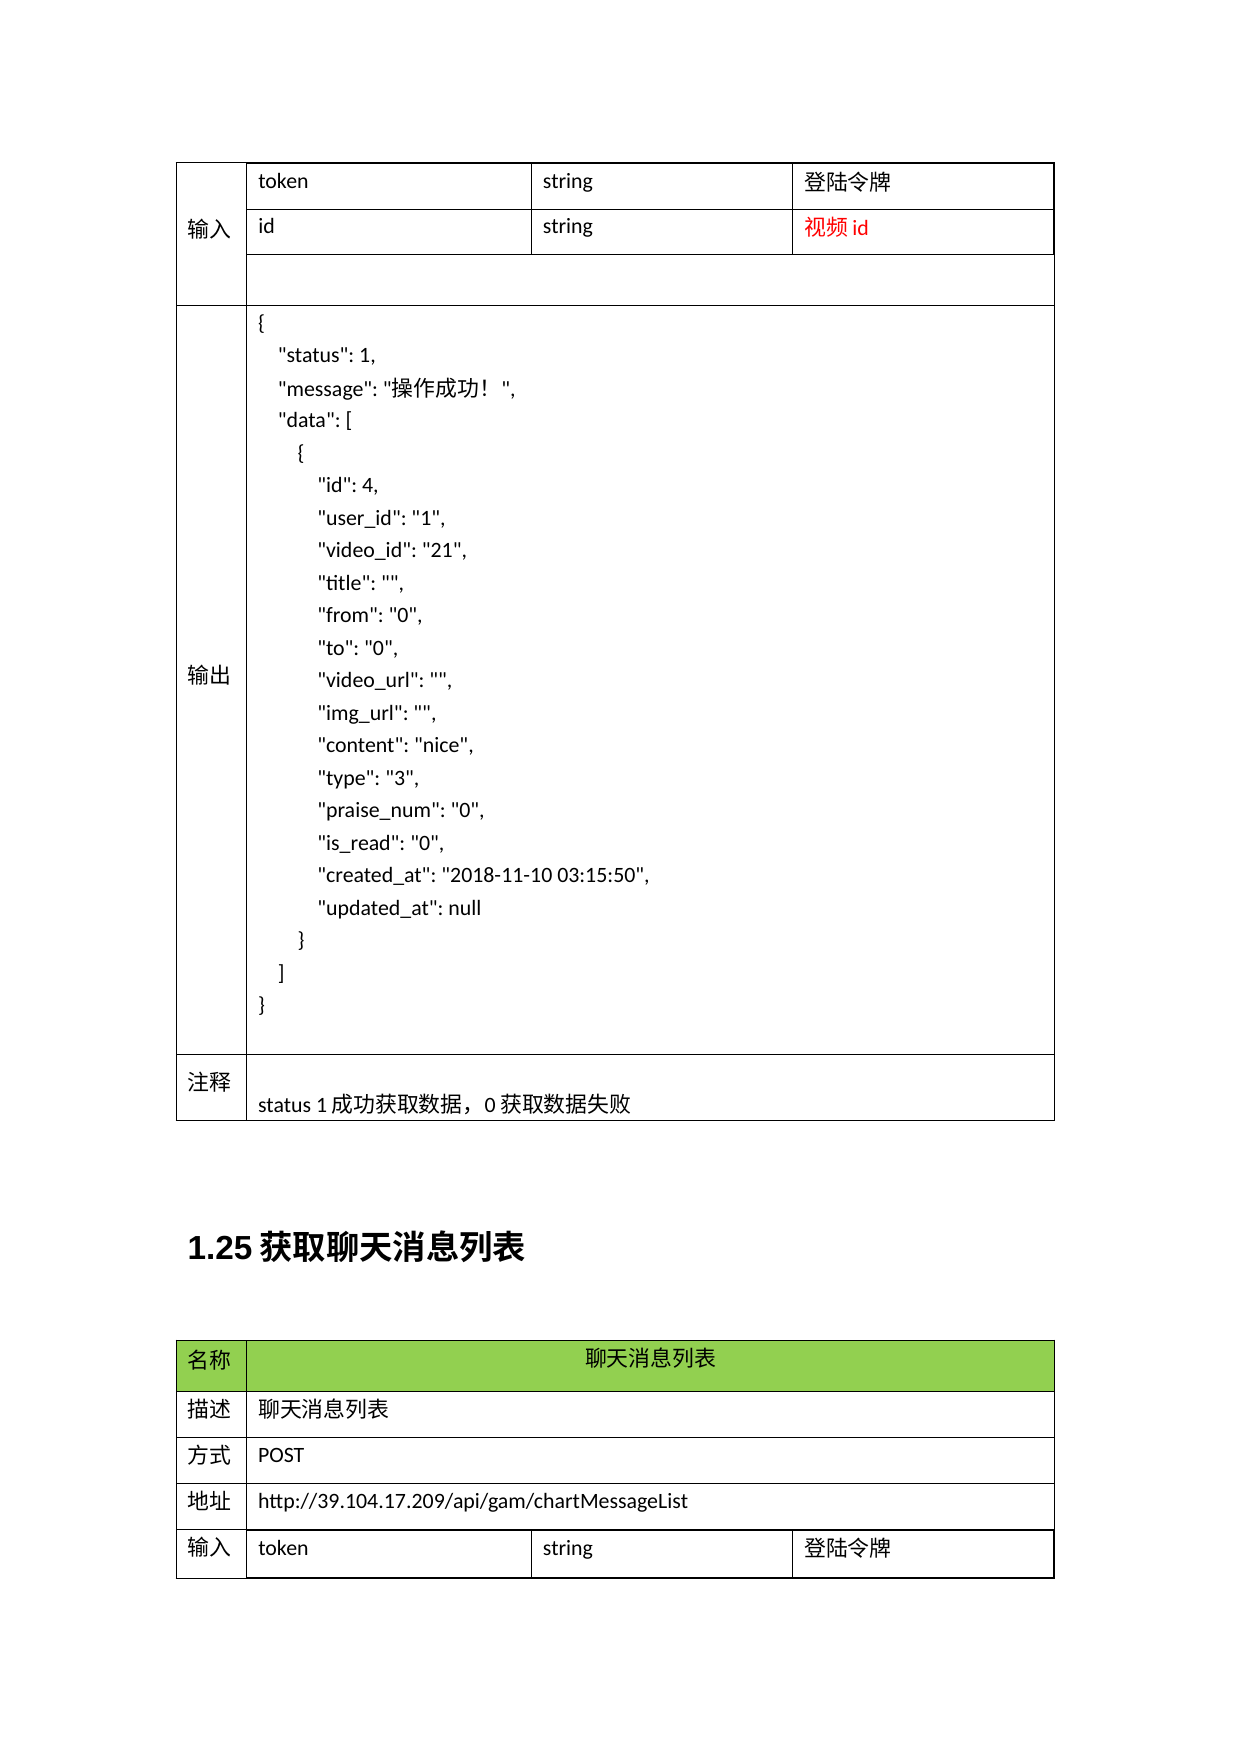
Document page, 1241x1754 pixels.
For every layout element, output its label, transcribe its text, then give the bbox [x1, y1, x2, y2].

table_cell [532, 210, 792, 254]
table_cell [247, 1531, 531, 1577]
table_cell POST [247, 1438, 1054, 1483]
subtitle 1.25获取聊天消息列表 [187, 1213, 1053, 1278]
table_cell 方式 [177, 1438, 246, 1483]
table_cell http://39.104.17.209/api/gam/chartMessageList [247, 1484, 1054, 1529]
table_cell { "status": 1, "message": "操作成功！", "data": [ { "id": 4, "user_id": "1", "video_id": "21", "title": "", "from": "0", "to": "0", "video_url": "", "img_url": "", "content": "nice", "type": "3", "praise_num": "0", "is_read": "0", "created_at": "2018-11-10 03:15:50", "updated_at": null } ] } [247, 306, 1054, 1053]
table_cell 输出 [177, 306, 246, 1053]
table_cell [247, 255, 1054, 305]
table_cell [793, 210, 1053, 254]
table_cell 注释 [177, 1055, 246, 1119]
table_cell 描述 [177, 1392, 246, 1437]
table_cell 地址 [177, 1484, 246, 1529]
table_cell status 1成功获取数据，0获取数据失败 [247, 1055, 1054, 1119]
table_cell [247, 164, 531, 209]
table_cell [532, 1531, 792, 1577]
table_cell 聊天消息列表 [247, 1392, 1054, 1437]
table_cell [247, 210, 531, 254]
table_cell 输入 [177, 1530, 246, 1578]
table_cell [793, 164, 1053, 209]
table_cell 输入 [177, 163, 246, 305]
table_cell [793, 1531, 1053, 1577]
table_header 名称 [177, 1341, 246, 1391]
table_header 聊天消息列表 [247, 1341, 1054, 1391]
table_cell [532, 164, 792, 209]
